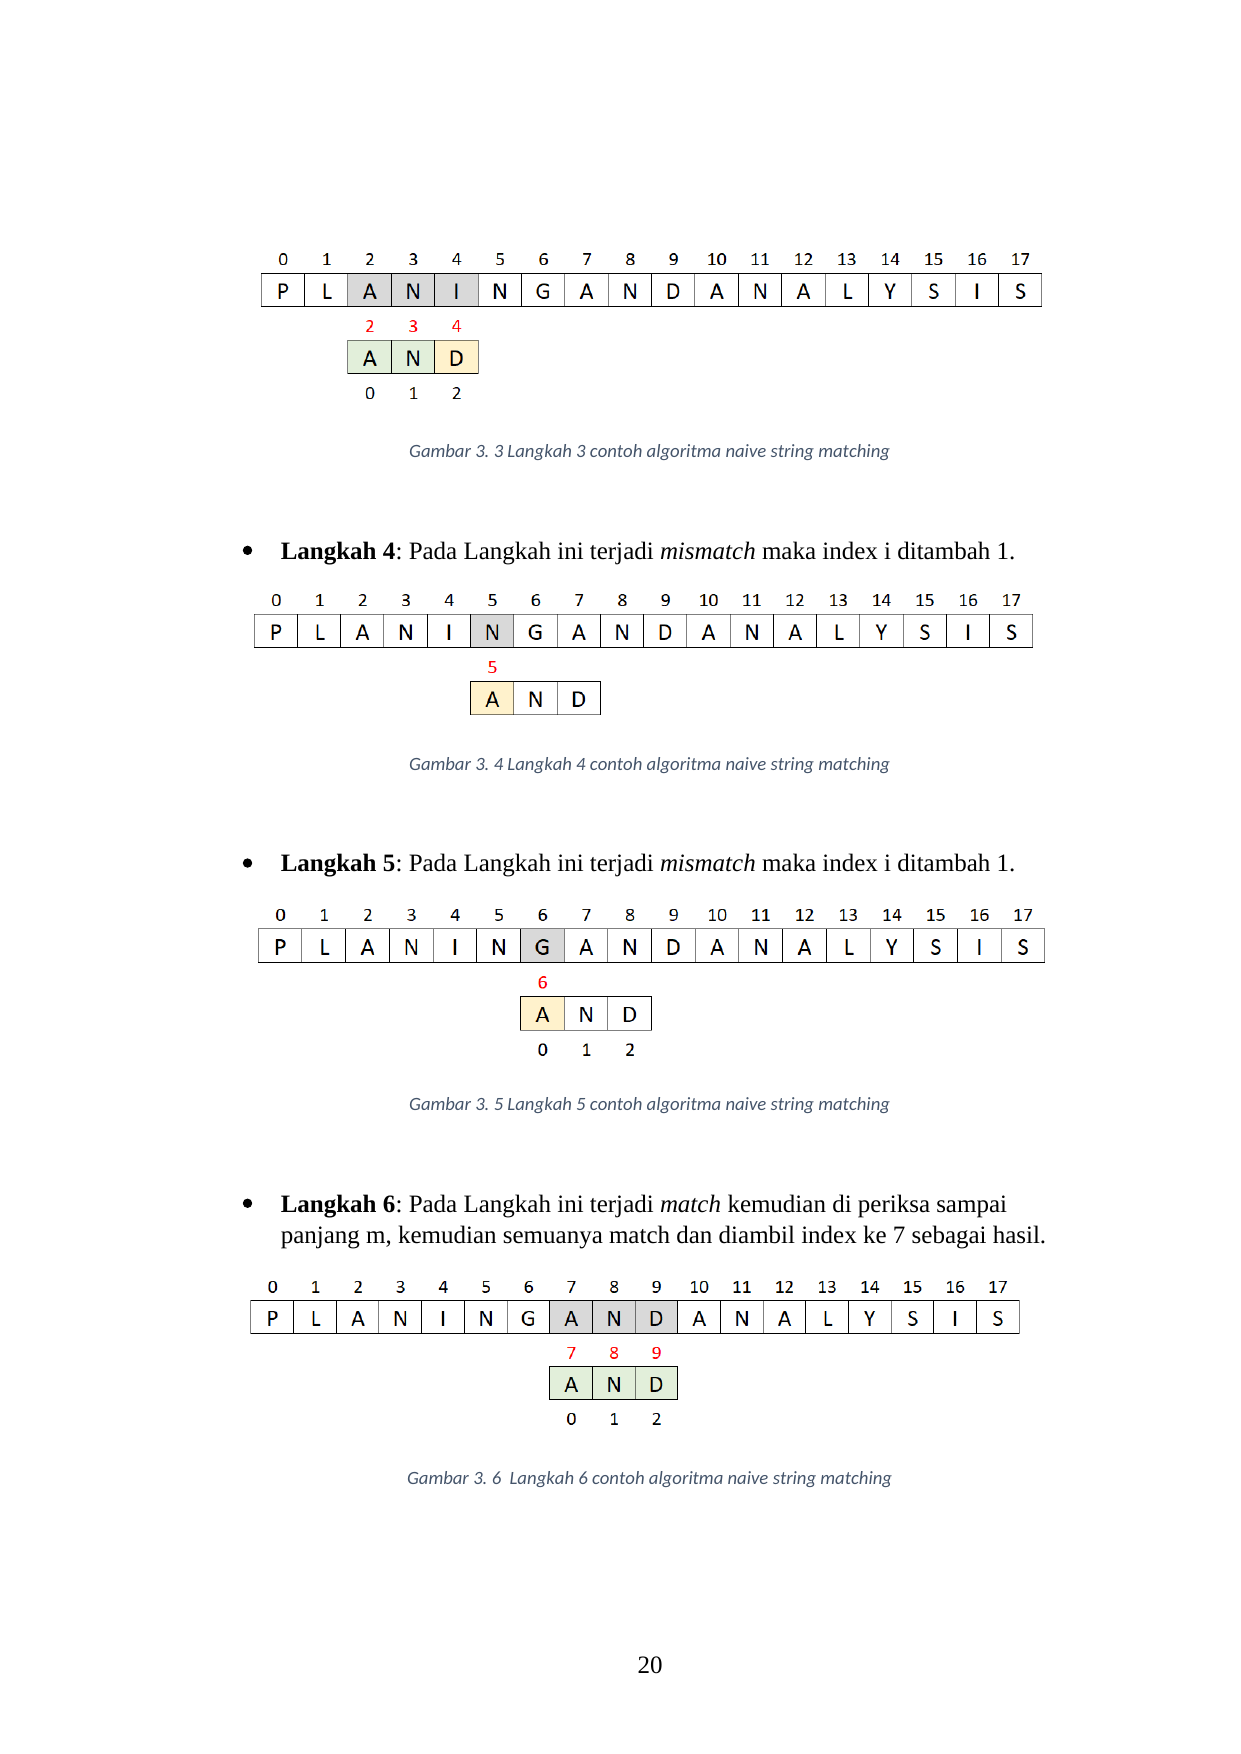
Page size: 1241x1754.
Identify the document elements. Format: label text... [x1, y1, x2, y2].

list Langkah 5: Pada Langkah ini terjadi mismatch maka index i ditambah 1. [243, 848, 1063, 877]
picture [236, 1267, 1063, 1441]
list Langkah 4: Pada Langkah ini terjadi mismatch maka index i ditambah 1. [243, 536, 1063, 564]
picture [236, 583, 1063, 727]
picture [236, 896, 1063, 1067]
picture [236, 236, 1063, 414]
list Langkah 6: Pada Langkah ini terjadi match kemudian di periksa sampai panjang m, kemudian semuanya match dan diambil index ke 7 sebagai hasil. [243, 1189, 1063, 1248]
